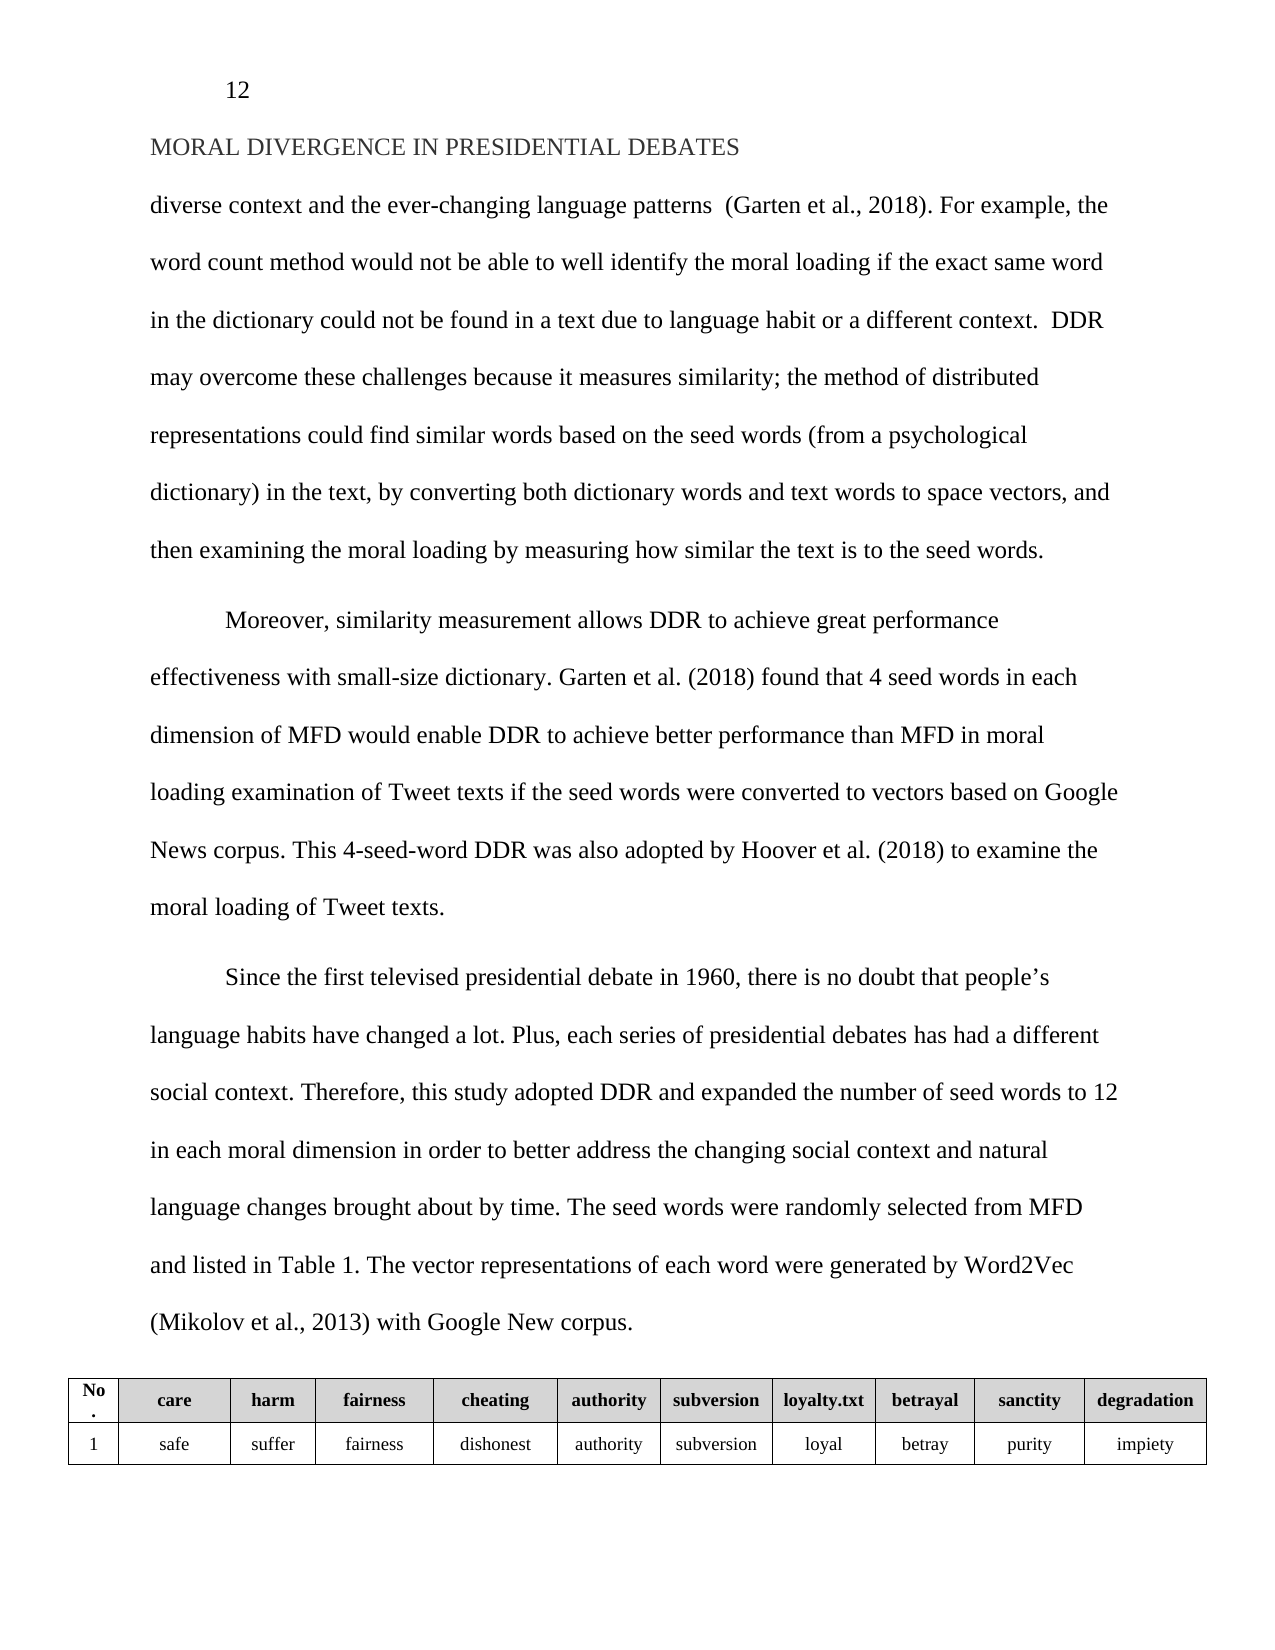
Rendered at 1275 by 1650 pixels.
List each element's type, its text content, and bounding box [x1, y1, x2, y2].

table_header care [119, 1379, 230, 1422]
table_cell suffer [231, 1423, 315, 1464]
table_cell fairness [316, 1423, 433, 1464]
table_cell subversion [661, 1423, 772, 1464]
table_header fairness [316, 1379, 433, 1422]
table_header No. [69, 1379, 118, 1422]
table_header harm [231, 1379, 315, 1422]
table_header loyalty.txt [773, 1379, 875, 1422]
table_header betrayal [876, 1379, 974, 1422]
table_header sanctity [975, 1379, 1084, 1422]
text Since the first televised presidential debate in 1960, there is no doubt that people’s language habits have changed a lot. Plus, each series of presidential debates has had a different social context. Therefore, this study adopted DDR and expanded the number of seed words to 12 in each moral dimension in order to better address the changing social context and natural language changes brought about by time. The seed words were randomly selected from MFD and listed in Table 1. The vector representations of each word were generated by Word2Vec (Mikolov et al., 2013) with Google New corpus. [150, 962, 1125, 1336]
table_cell impiety [1085, 1423, 1206, 1464]
table_cell dishonest [434, 1423, 557, 1464]
table_header degradation [1085, 1379, 1206, 1422]
table_cell loyal [773, 1423, 875, 1464]
table_cell purity [975, 1423, 1084, 1464]
table_cell betray [876, 1423, 974, 1464]
table_header cheating [434, 1379, 557, 1422]
text Moreover, similarity measurement allows DDR to achieve great performance effectiveness with small-size dictionary. Garten et al. (2018) found that 4 seed words in each dimension of MFD would enable DDR to achieve better performance than MFD in moral loading examination of Tweet texts if the seed words were converted to vectors based on Google News corpus. This 4-seed-word DDR was also adopted by Hoover et al. (2018) to examine the moral loading of Tweet texts. [150, 605, 1125, 921]
table_header subversion [661, 1379, 772, 1422]
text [150, 190, 1125, 564]
table_cell authority [558, 1423, 660, 1464]
table_cell safe [119, 1423, 230, 1464]
table_cell 1 [69, 1423, 118, 1464]
table_header authority [558, 1379, 660, 1422]
